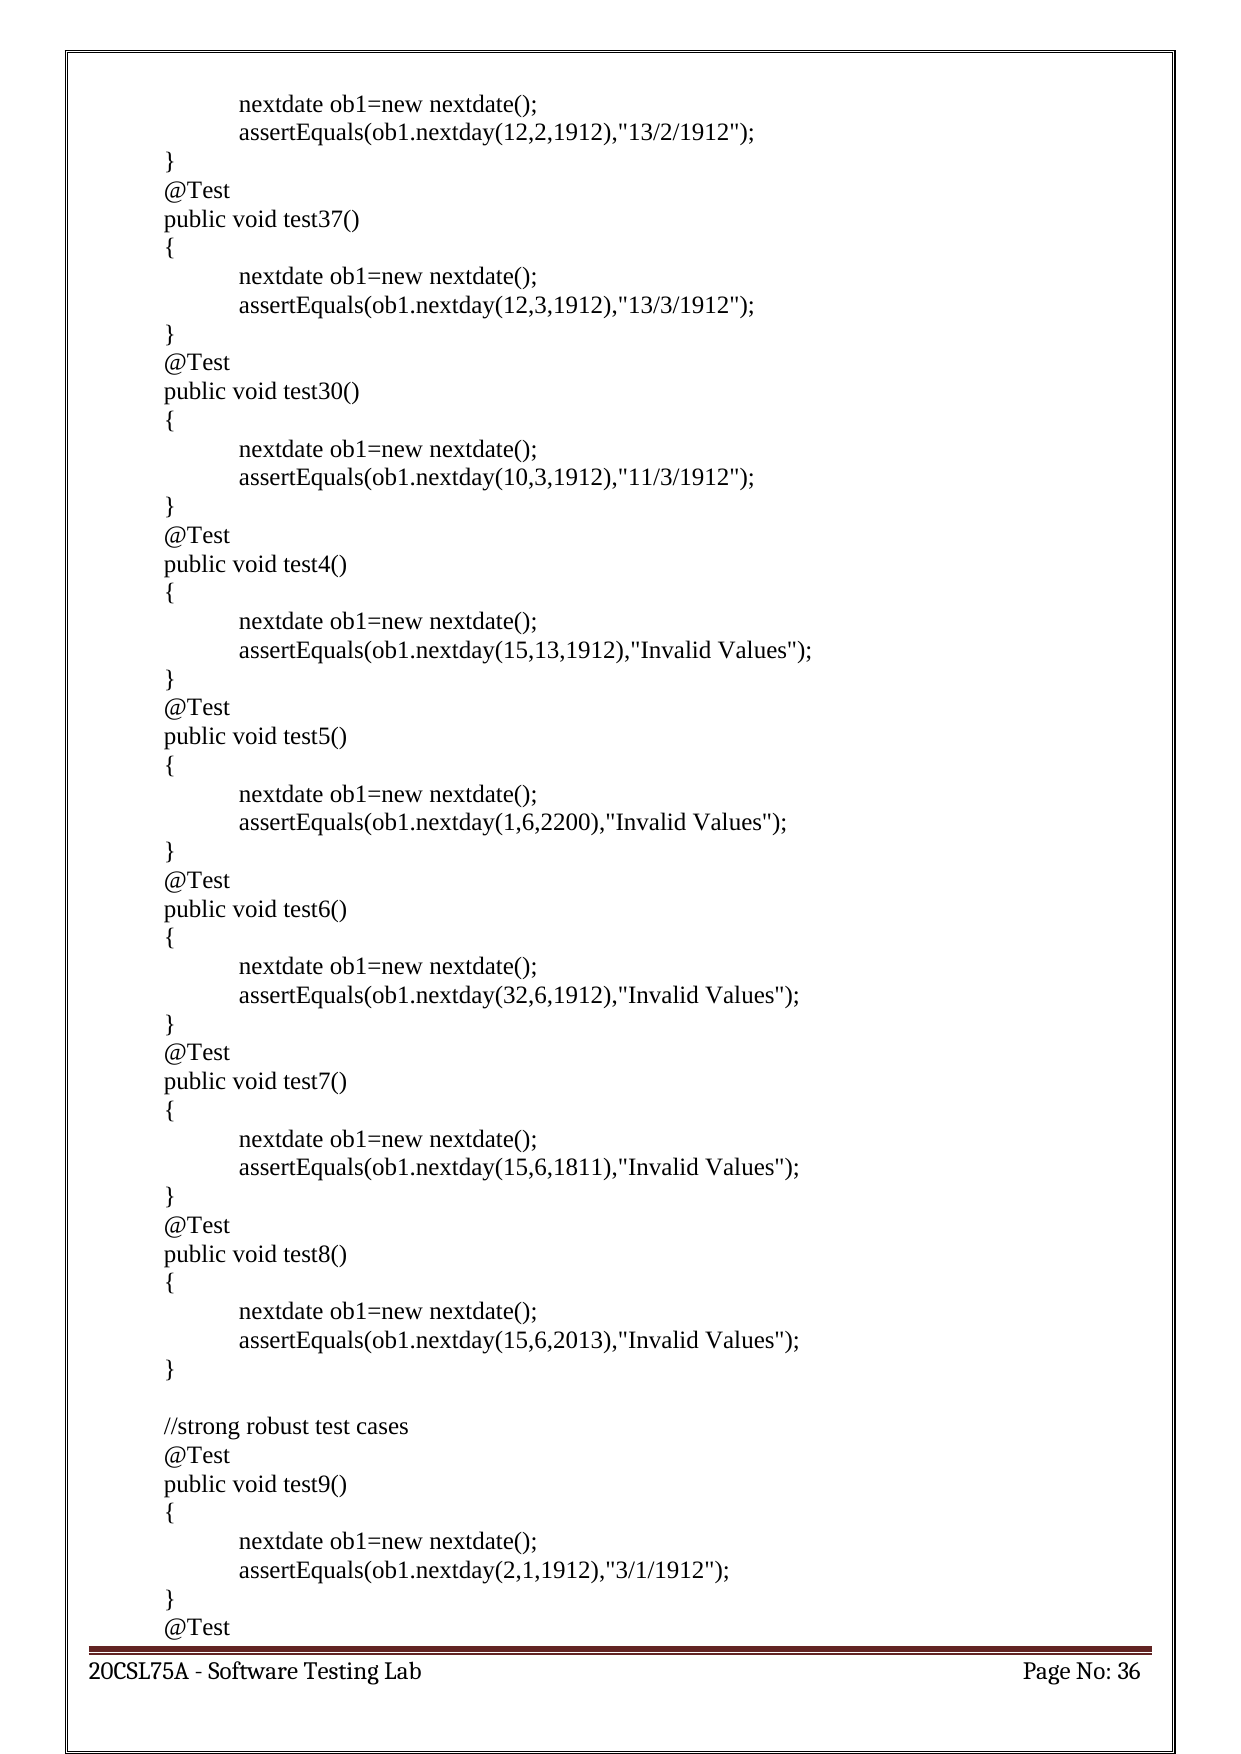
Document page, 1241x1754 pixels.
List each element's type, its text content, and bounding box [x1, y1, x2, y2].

text nextdate ob1=new nextdate(); [89, 89, 1152, 117]
text assertEquals(ob1.nextday(10,3,1912),"11/3/1912"); [89, 462, 1152, 491]
text public void test9() [89, 1469, 1152, 1497]
text @Test [89, 1210, 1152, 1239]
text assertEquals(ob1.nextday(12,3,1912),"13/3/1912"); [89, 290, 1152, 319]
text @Test [89, 692, 1152, 721]
text assertEquals(ob1.nextday(2,1,1912),"3/1/1912"); [89, 1555, 1152, 1584]
text { [89, 1095, 1152, 1124]
text //strong robust test cases [89, 1411, 1152, 1440]
text { [89, 232, 1152, 261]
text public void test7() [89, 1066, 1152, 1095]
text assertEquals(ob1.nextday(15,13,1912),"Invalid Values"); [89, 635, 1152, 664]
text } [89, 1181, 1152, 1210]
text } [89, 664, 1152, 692]
text nextdate ob1=new nextdate(); [89, 606, 1152, 635]
text @Test [89, 347, 1152, 376]
text @Test [89, 1037, 1152, 1066]
text assertEquals(ob1.nextday(32,6,1912),"Invalid Values"); [89, 980, 1152, 1009]
text nextdate ob1=new nextdate(); [89, 434, 1152, 462]
text @Test [89, 520, 1152, 549]
text public void test6() [89, 894, 1152, 922]
text { [89, 405, 1152, 434]
text { [89, 577, 1152, 606]
text { [89, 750, 1152, 779]
text public void test5() [89, 721, 1152, 750]
text { [89, 922, 1152, 951]
text nextdate ob1=new nextdate(); [89, 779, 1152, 807]
text } [89, 1009, 1152, 1037]
text assertEquals(ob1.nextday(15,6,2013),"Invalid Values"); [89, 1325, 1152, 1354]
text @Test [89, 1612, 1152, 1641]
text } [89, 319, 1152, 347]
text public void test37() [89, 204, 1152, 232]
text } [89, 836, 1152, 865]
text } [89, 491, 1152, 520]
text assertEquals(ob1.nextday(12,2,1912),"13/2/1912"); [89, 117, 1152, 146]
text nextdate ob1=new nextdate(); [89, 1296, 1152, 1325]
text assertEquals(ob1.nextday(1,6,2200),"Invalid Values"); [89, 807, 1152, 836]
text } [89, 1584, 1152, 1612]
text nextdate ob1=new nextdate(); [89, 261, 1152, 290]
text public void test4() [89, 549, 1152, 577]
text { [89, 1267, 1152, 1296]
text { [89, 1497, 1152, 1526]
text @Test [89, 1440, 1152, 1469]
text nextdate ob1=new nextdate(); [89, 1124, 1152, 1152]
text assertEquals(ob1.nextday(15,6,1811),"Invalid Values"); [89, 1152, 1152, 1181]
text nextdate ob1=new nextdate(); [89, 1526, 1152, 1555]
text @Test [89, 865, 1152, 894]
text } [89, 1354, 1152, 1382]
text public void test30() [89, 376, 1152, 405]
text } [89, 146, 1152, 175]
text nextdate ob1=new nextdate(); [89, 951, 1152, 980]
text public void test8() [89, 1239, 1152, 1267]
text @Test [89, 175, 1152, 204]
